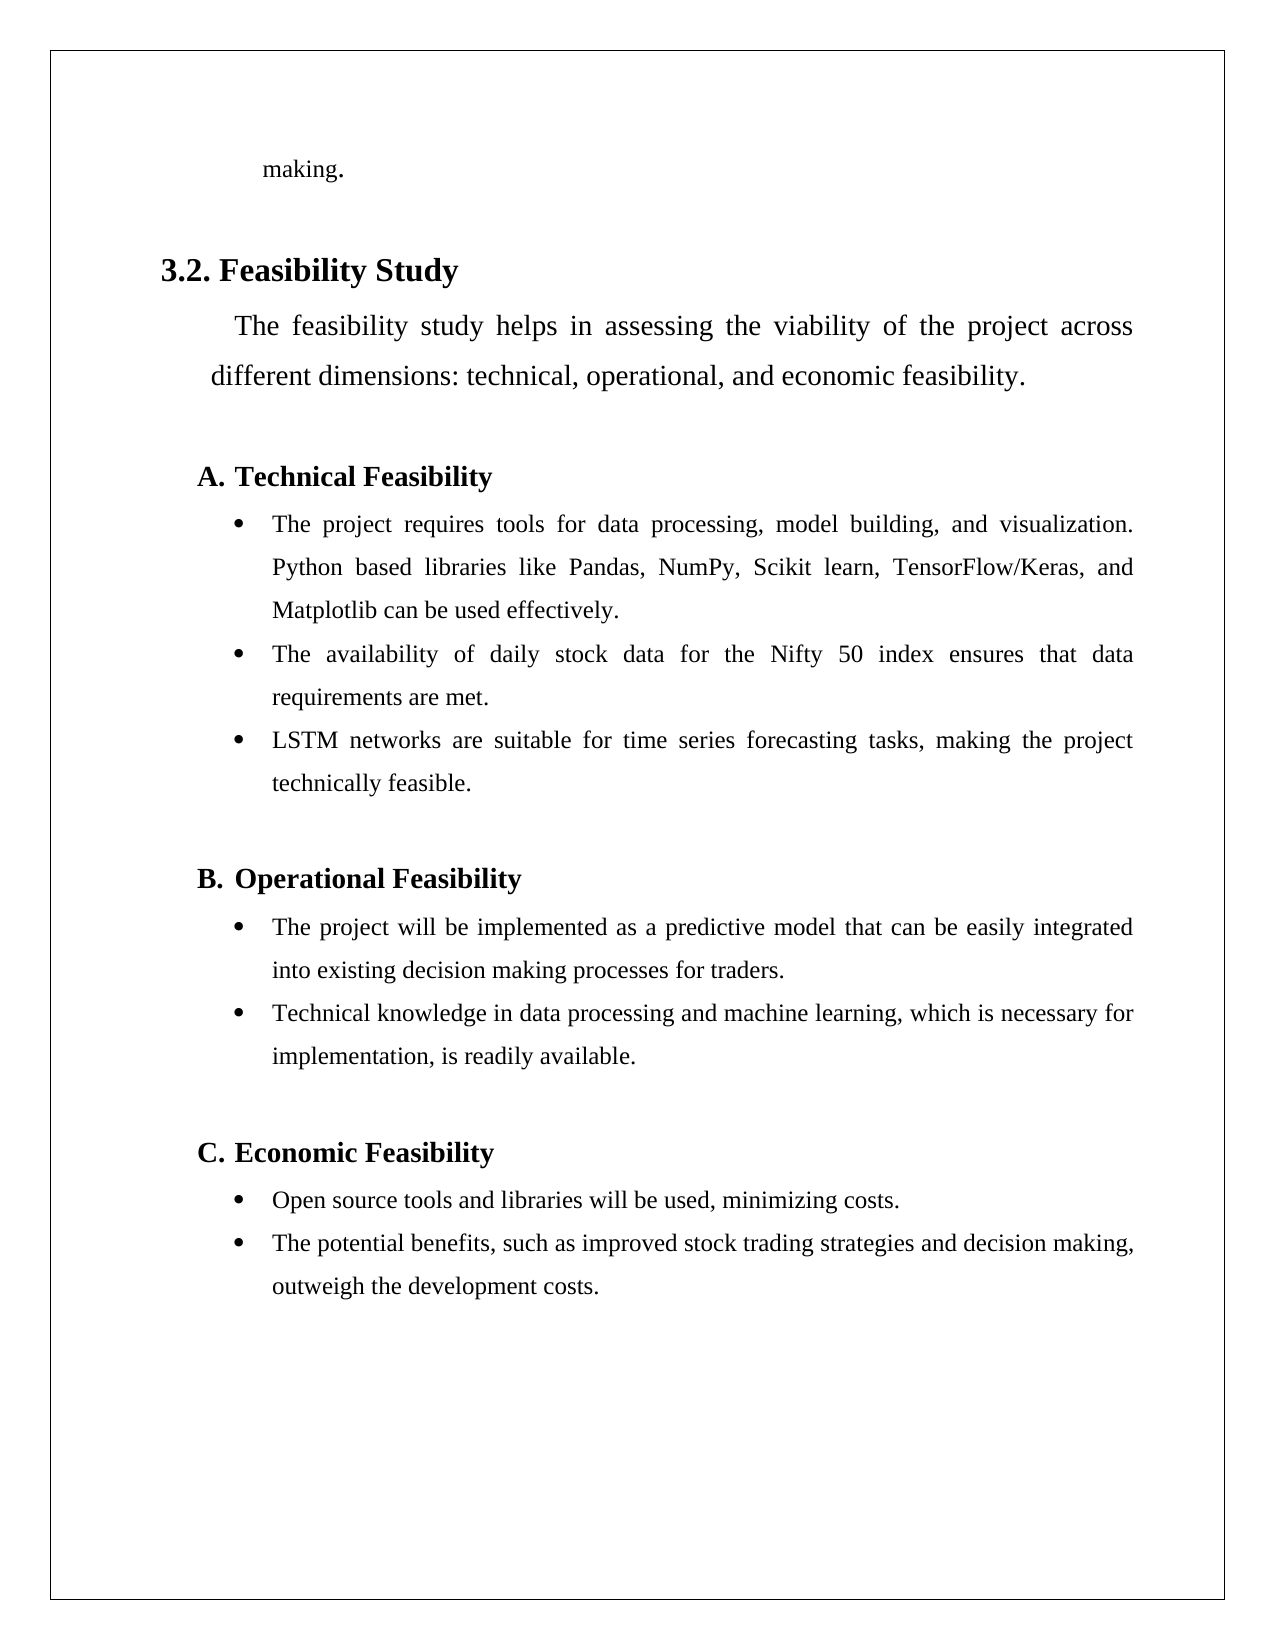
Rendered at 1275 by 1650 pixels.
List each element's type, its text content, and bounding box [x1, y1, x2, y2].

subtitle LSTM networks are suitable for time series forecasting tasks, making the project technically feasible. [234, 725, 1135, 797]
subtitle Open source tools and libraries will be used, minimizing costs. [234, 1185, 1135, 1214]
subtitle Technical knowledge in data processing and machine learning, which is necessary for implementation, is readily available. [234, 998, 1135, 1070]
subtitle The potential benefits, such as improved stock trading strategies and decision making, outweigh the development costs. [234, 1228, 1135, 1300]
subtitle Economic Feasibility [197, 1135, 1135, 1168]
subtitle 3.2. Feasibility Study [161, 251, 1135, 289]
subtitle Technical Feasibility [197, 459, 1135, 493]
subtitle The project will be implemented as a predictive model that can be easily integrated into existing decision making processes for traders. [234, 912, 1135, 984]
subtitle Operational Feasibility [197, 862, 1135, 895]
subtitle The feasibility study helps in assessing the viability of the project across different dimensions: technical, operational, and economic feasibility. [161, 308, 1135, 392]
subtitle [225, 150, 1135, 183]
subtitle The project requires tools for data processing, model building, and visualization. Python based libraries like Pandas, NumPy, Scikit learn, TensorFlow/Keras, and Matplotlib can be used effectively. [234, 509, 1135, 624]
subtitle The availability of daily stock data for the Nifty 50 index ensures that data requirements are met. [234, 639, 1135, 711]
